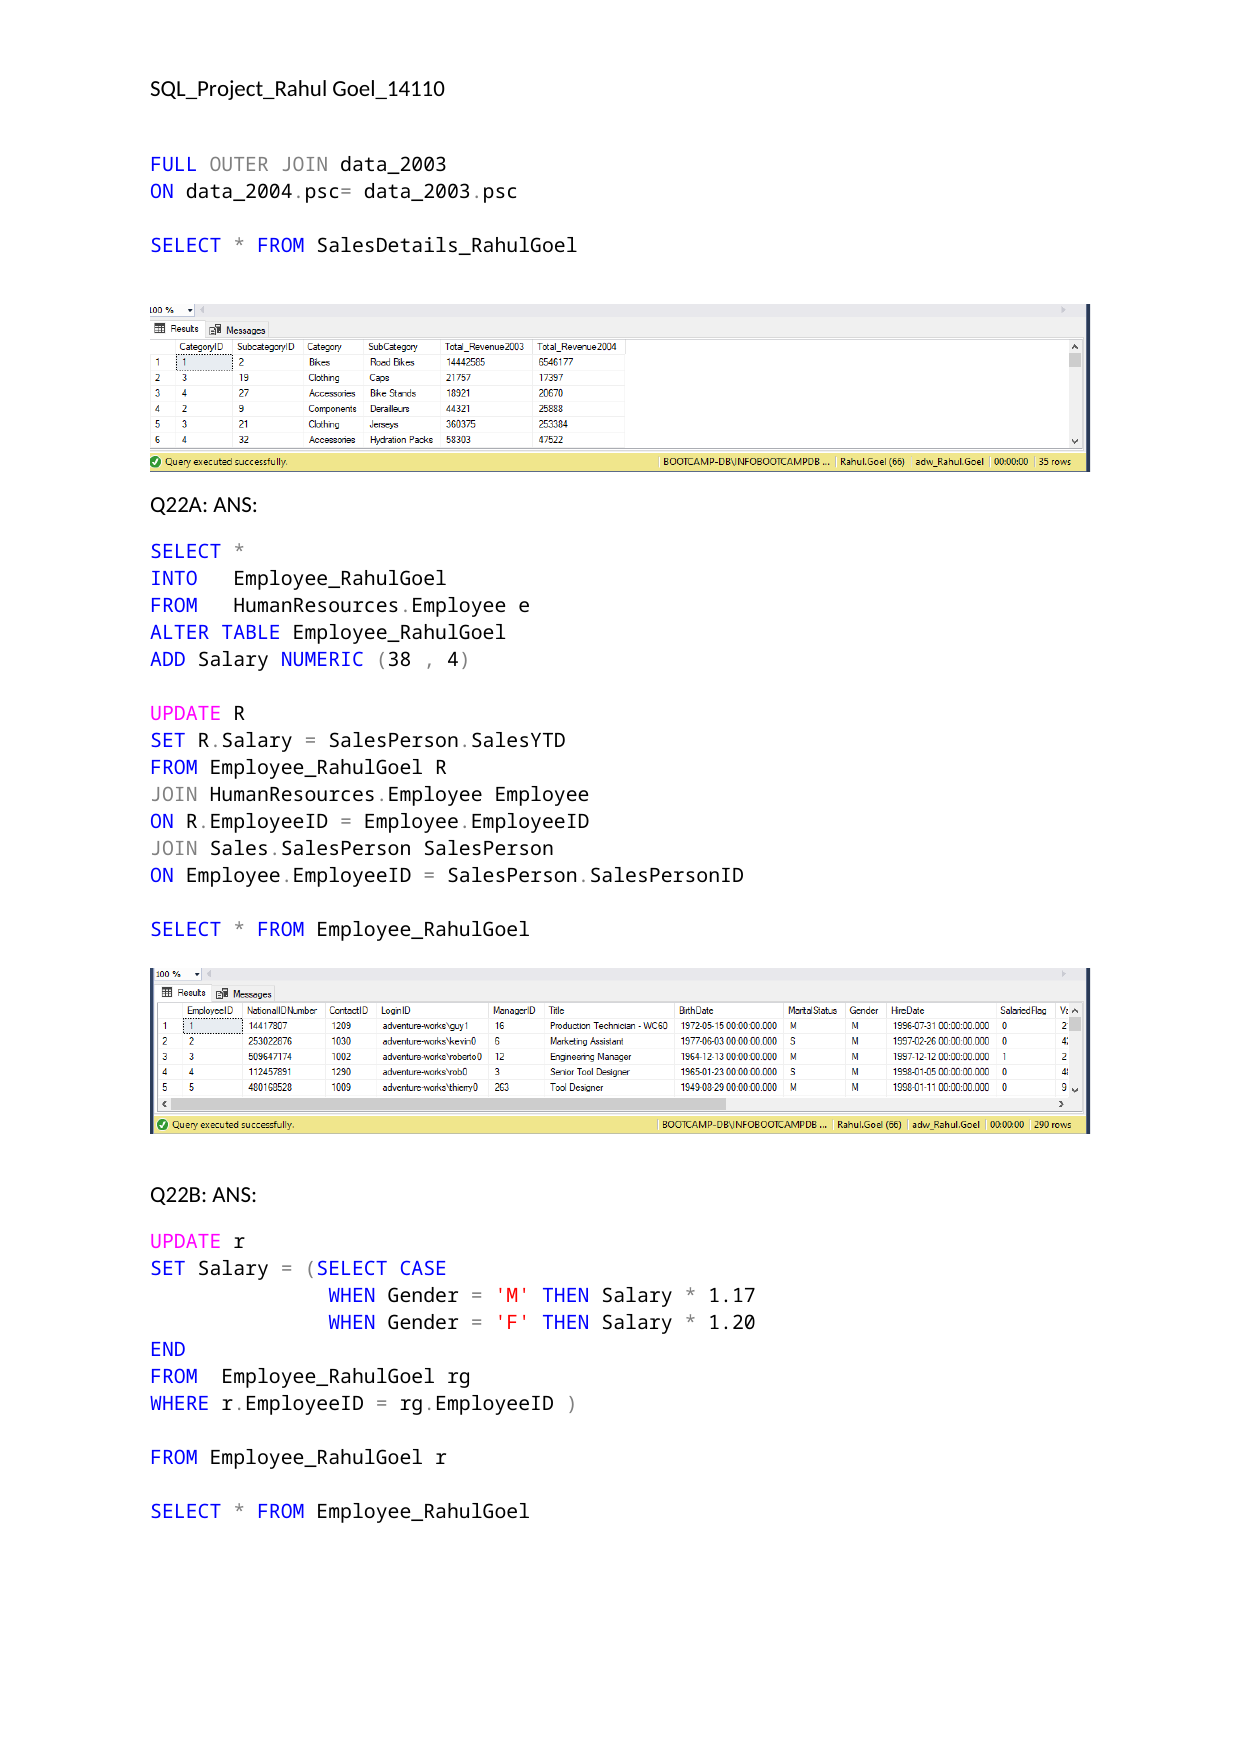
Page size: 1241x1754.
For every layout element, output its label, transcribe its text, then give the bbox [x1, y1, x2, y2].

text ON Employee.EmployeeID = SalesPerson.SalesPersonID [150, 861, 1090, 888]
text SELECT * FROM Employee_RahulGoel [150, 1497, 1090, 1524]
text JOIN Sales.SalesPerson SalesPerson [150, 834, 1090, 861]
text FROM Employee_RahulGoel r [150, 1443, 1090, 1470]
text Q22B: ANS: [150, 1181, 1090, 1208]
text UPDATE R [150, 699, 1090, 726]
text JOIN HumanResources.Employee Employee [150, 780, 1090, 807]
text SELECT * FROM Employee_RahulGoel [150, 915, 1090, 942]
text END [150, 1335, 1090, 1362]
text SELECT * FROM SalesDetails_RahulGoel [150, 231, 1090, 258]
text FROM Employee_RahulGoel R [150, 753, 1090, 780]
text Q22A: ANS: [150, 490, 1090, 518]
text ON R.EmployeeID = Employee.EmployeeID [150, 807, 1090, 834]
text FROM Employee_RahulGoel rg [150, 1362, 1090, 1389]
text FROM HumanResources.Employee e [150, 591, 1090, 618]
text WHERE r.EmployeeID = rg.EmployeeID ) [150, 1389, 1090, 1416]
text WHEN Gender = 'M' THEN Salary * 1.17 [150, 1281, 1090, 1308]
text ADD Salary NUMERIC (38 , 4) [150, 645, 1090, 672]
text WHEN Gender = 'F' THEN Salary * 1.20 [150, 1308, 1090, 1335]
text FULL OUTER JOIN data_2003 [150, 150, 1090, 177]
text INTO Employee_RahulGoel [150, 564, 1090, 591]
text SET R.Salary = SalesPerson.SalesYTD [150, 726, 1090, 753]
picture [150, 968, 1091, 1134]
text UPDATE r [150, 1227, 1090, 1254]
text ALTER TABLE Employee_RahulGoel [150, 618, 1090, 645]
picture [150, 304, 1091, 472]
text SELECT * [150, 537, 1090, 564]
text SET Salary = (SELECT CASE [150, 1254, 1090, 1281]
text ON data_2004.psc= data_2003.psc [150, 177, 1090, 204]
